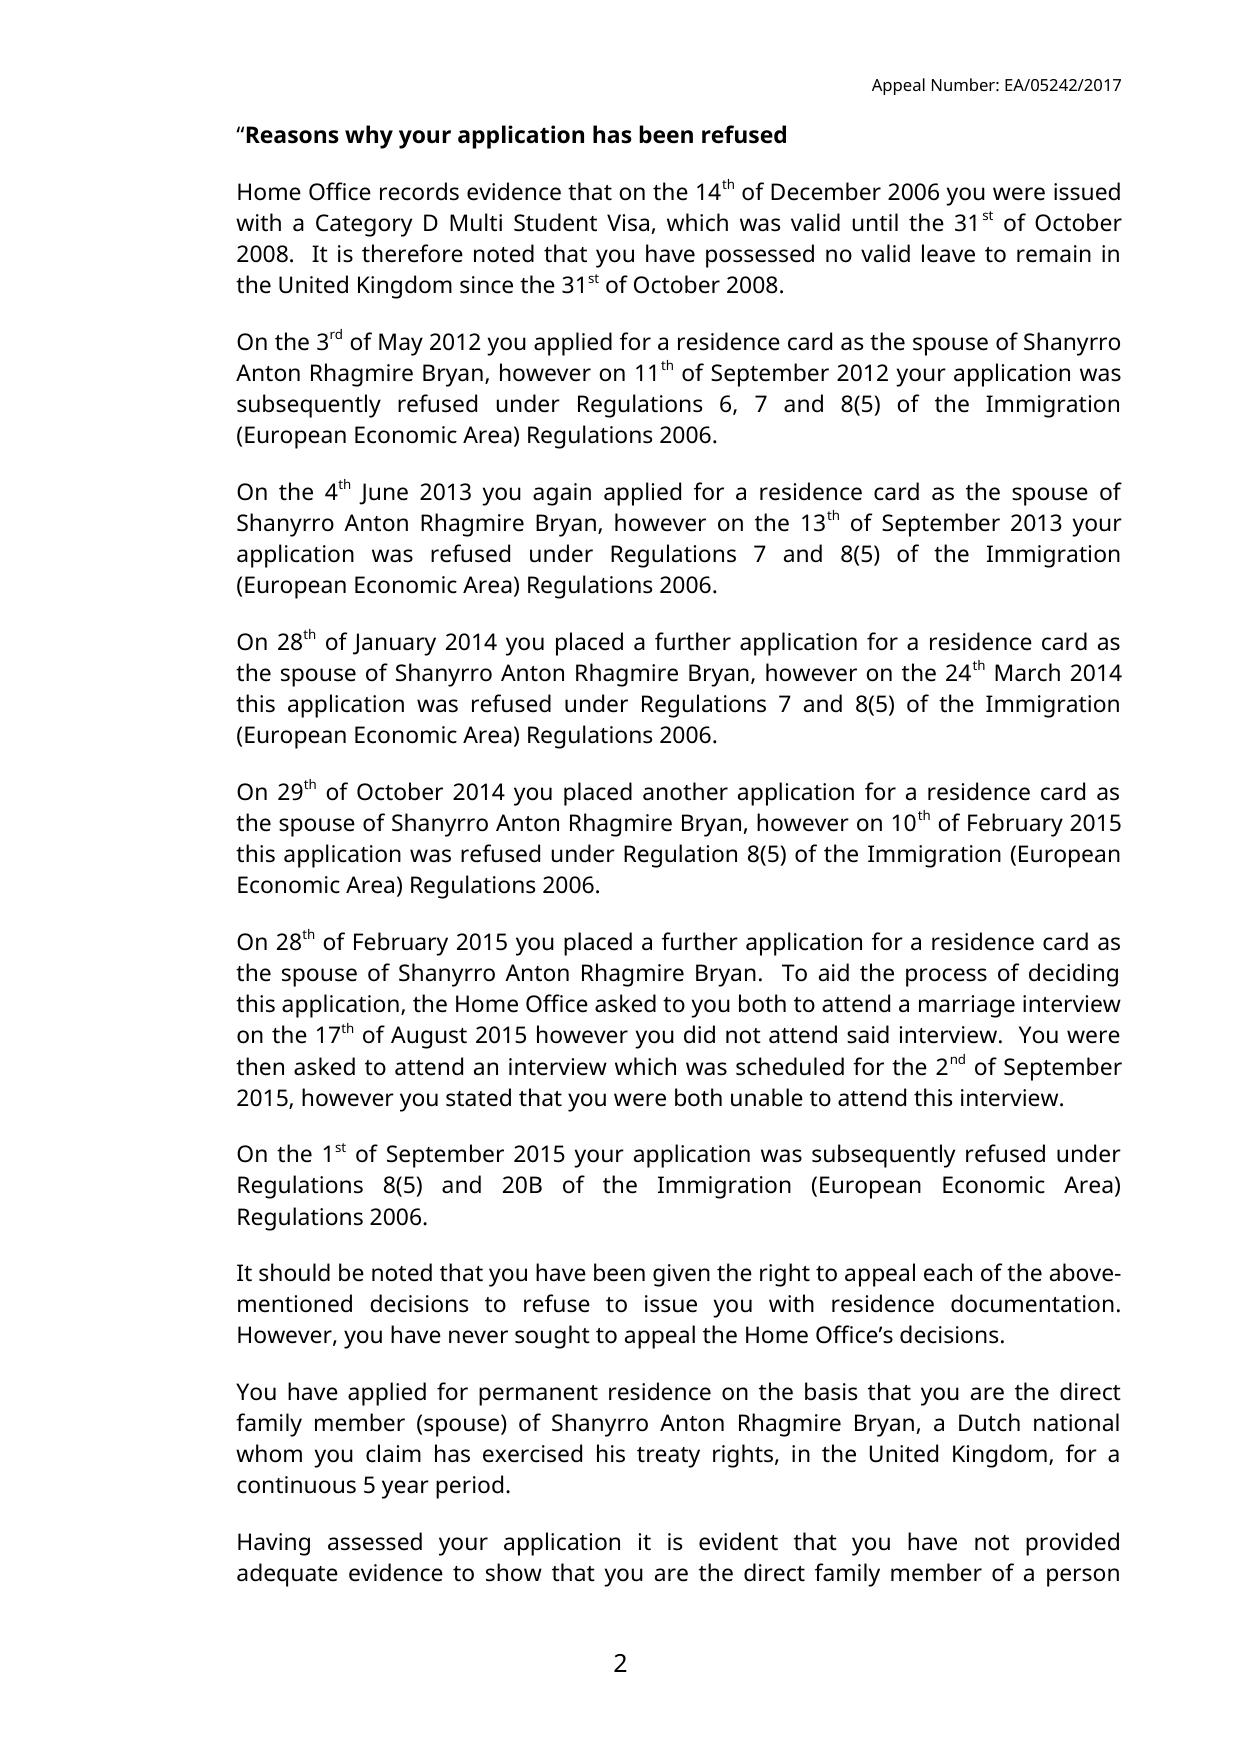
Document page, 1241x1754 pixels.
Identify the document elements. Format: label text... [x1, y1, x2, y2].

text “Reasons why your application has been refused [236, 119, 1122, 151]
text On the 1st of September 2015 your application was subsequently refused under Regulations 8(5) and 20B of the Immigration (European Economic Area) Regulations 2006. [236, 1138, 1122, 1232]
text On the 3rd of May 2012 you applied for a residence card as the spouse of Shanyrro Anton Rhagmire Bryan, however on 11th of September 2012 your application was subsequently refused under Regulations 6, 7 and 8(5) of the Immigration (European Economic Area) Regulations 2006. [236, 326, 1122, 451]
text On 29th of October 2014 you placed another application for a residence card as the spouse of Shanyrro Anton Rhagmire Bryan, however on 10th of February 2015 this application was refused under Regulation 8(5) of the Immigration (European Economic Area) Regulations 2006. [236, 776, 1122, 901]
text You have applied for permanent residence on the basis that you are the direct family member (spouse) of Shanyrro Anton Rhagmire Bryan, a Dutch national whom you claim has exercised his treaty rights, in the , for a continuous 5 year period. [236, 1376, 1122, 1501]
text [236, 1526, 1122, 1588]
text It should be noted that you have been given the right to appeal each of the above-mentioned decisions to refuse to issue you with residence documentation. However, you have never sought to appeal the Home Office’s decisions. [236, 1257, 1122, 1351]
text On 28th of January 2014 you placed a further application for a residence card as the spouse of Shanyrro Anton Rhagmire Bryan, however on the 24th March 2014 this application was refused under Regulations 7 and 8(5) of the Immigration (European Economic Area) Regulations 2006. [236, 626, 1122, 751]
text On the 4th June 2013 you again applied for a residence card as the spouse of Shanyrro Anton Rhagmire Bryan, however on the 13th of September 2013 your application was refused under Regulations 7 and 8(5) of the Immigration (European Economic Area) Regulations 2006. [236, 476, 1122, 601]
text On 28th of February 2015 you placed a further application for a residence card as the spouse of Shanyrro Anton Rhagmire Bryan. To aid the process of deciding this application, the Home Office asked to you both to attend a marriage interview on the 17th of August 2015 however you did not attend said interview. You were then asked to attend an interview which was scheduled for the 2nd of September 2015, however you stated that you were both unable to attend this interview. [236, 926, 1122, 1113]
text Home Office records evidence that on the 14th of December 2006 you were issued with a Category D Multi Student Visa, which was valid until the 31st of October 2008. It is therefore noted that you have possessed no valid leave to remain in the since the 31st of October 2008. [236, 176, 1122, 301]
